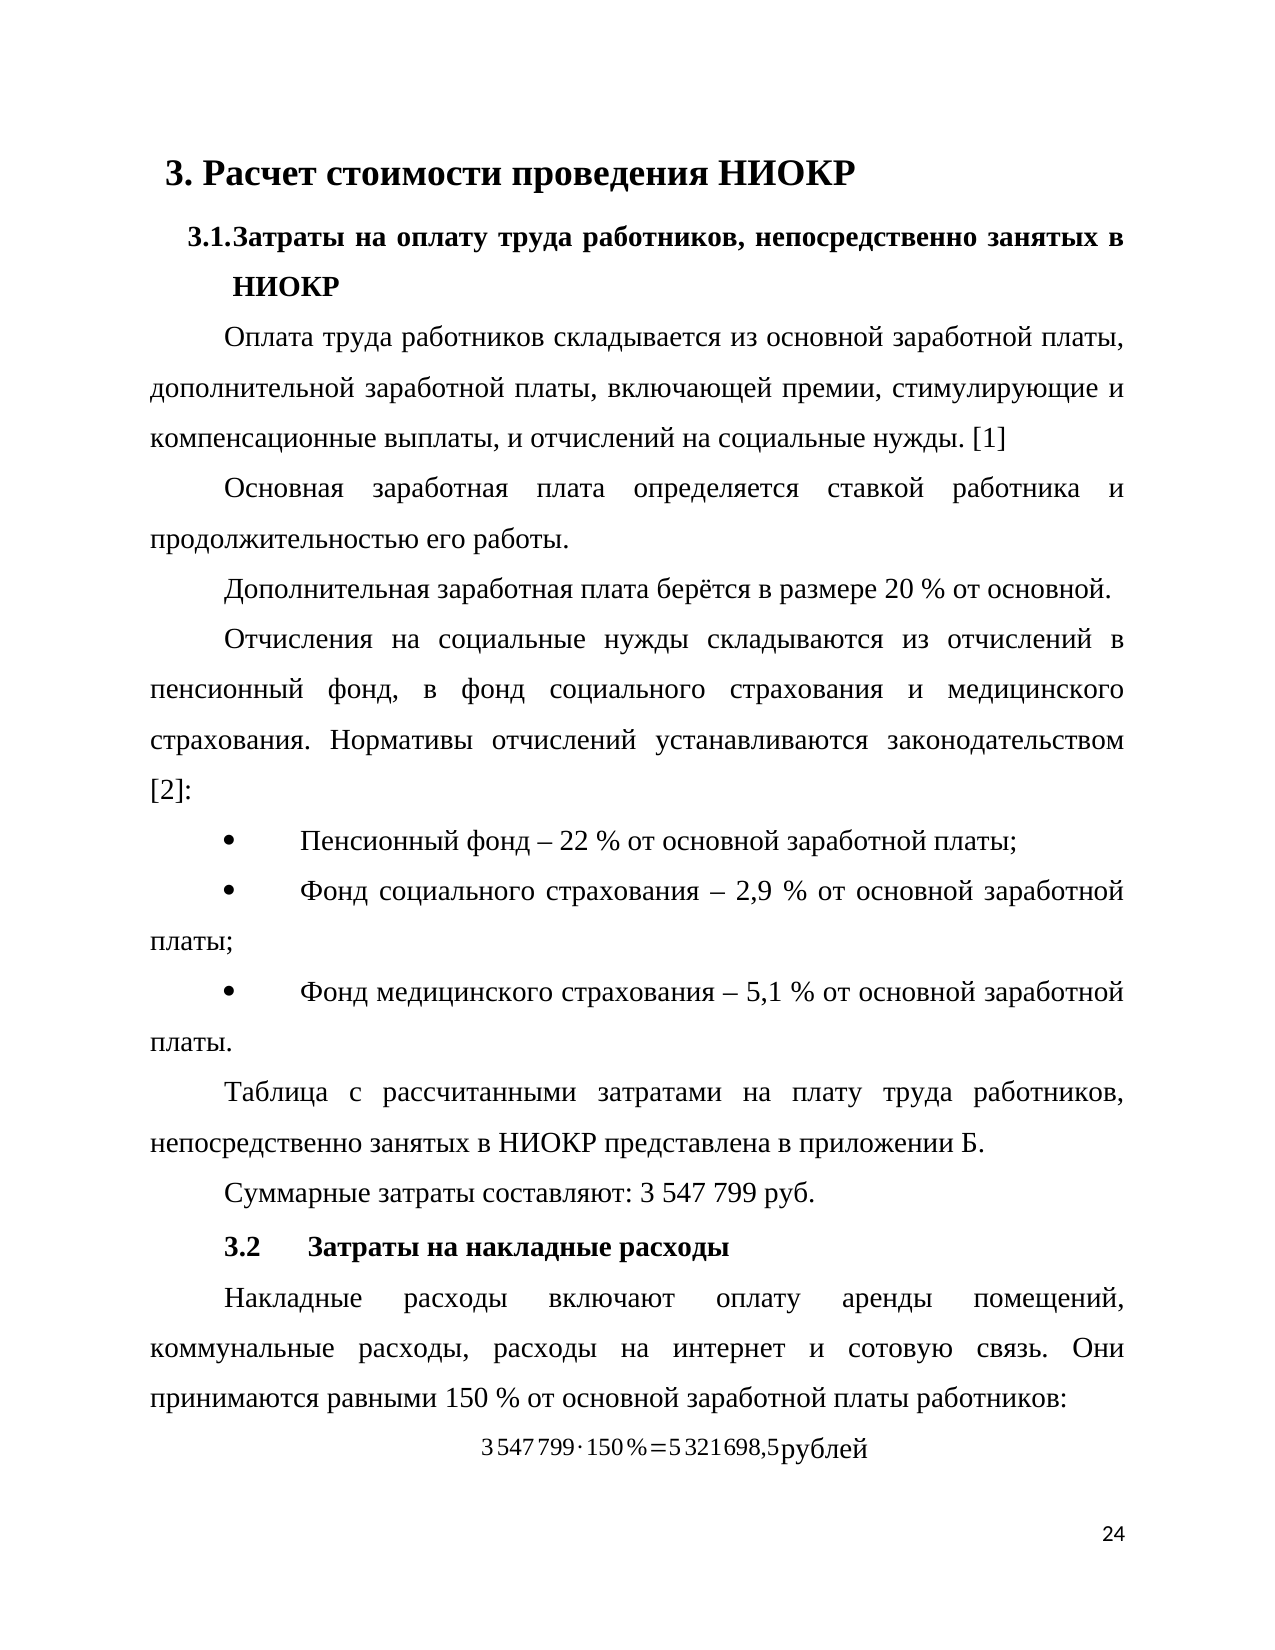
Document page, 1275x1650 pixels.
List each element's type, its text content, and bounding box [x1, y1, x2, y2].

list Затраты на оплату труда работников, непосредственно занятых в НИОКР [187, 219, 1125, 303]
text Накладные расходы включают оплату аренды помещений, коммунальные расходы, расходы на интернет и сотовую связь. Они принимаются равными 150 % от основной заработной платы работников: [150, 1280, 1125, 1414]
text Суммарные затраты составляют: 3 547 799 руб. [150, 1175, 1125, 1209]
list Фонд медицинского страхования – 5,1 % от основной заработной платы. [150, 974, 1125, 1058]
text рублей [150, 1431, 1125, 1464]
text Оплата труда работников складывается из основной заработной платы, дополнительной заработной платы, включающей премии, стимулирующие и компенсационные выплаты, и отчислений на социальные нужды. [1] [150, 319, 1125, 454]
text Дополнительная заработная плата берётся в размере 20 % от основной. [150, 571, 1125, 604]
list Фонд социального страхования – 2,9 % от основной заработной платы; [150, 873, 1125, 957]
list Затраты на накладные расходы [150, 1229, 1125, 1263]
text Основная заработная плата определяется ставкой работника и продолжительностью его работы. [150, 470, 1125, 554]
list Расчет стоимости проведения НИОКР [165, 150, 1125, 193]
text Отчисления на социальные нужды складываются из отчислений в пенсионный фонд, в фонд социального страхования и медицинского страхования. Нормативы отчислений устанавливаются законодательством [2]: [150, 621, 1125, 806]
text Таблица с рассчитанными затратами на плату труда работников, непосредственно занятых в НИОКР представлена в приложении Б. [150, 1074, 1125, 1158]
list Пенсионный фонд – 22 % от основной заработной платы; [150, 823, 1125, 856]
